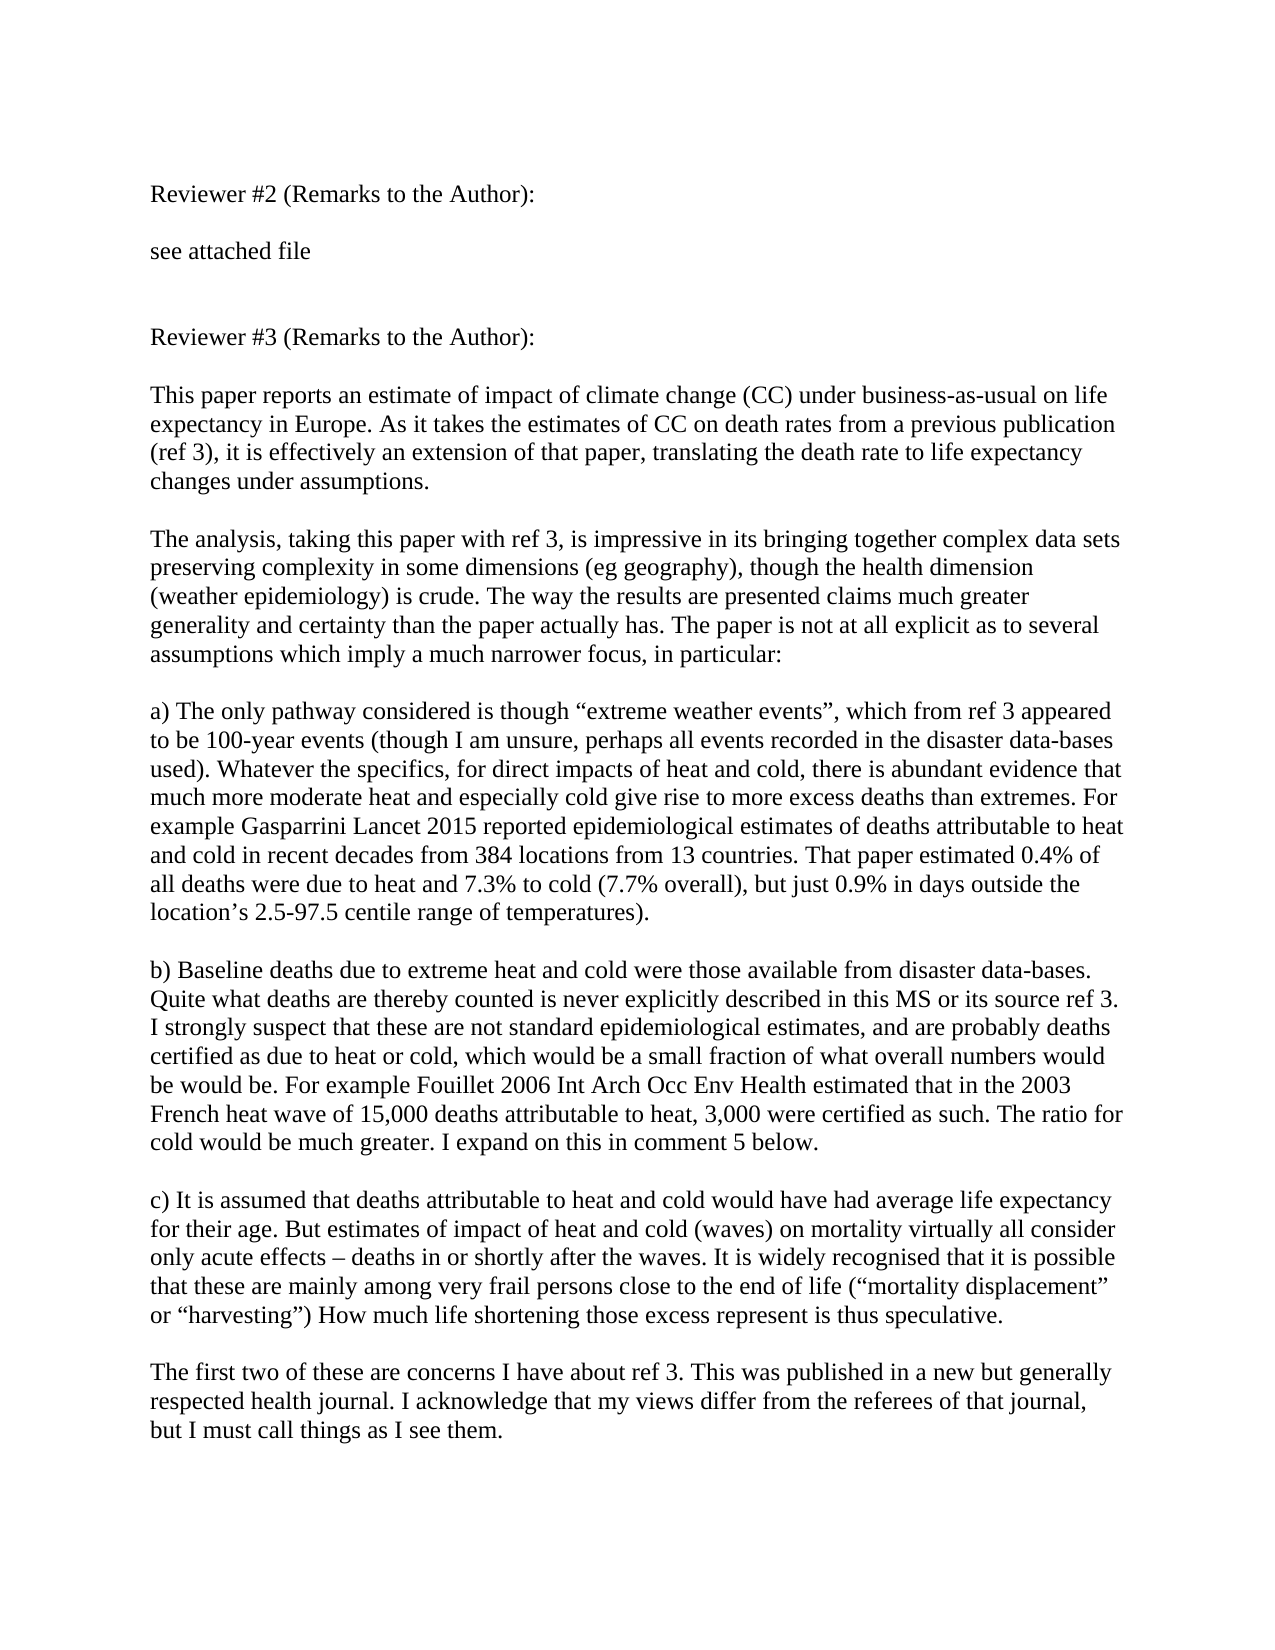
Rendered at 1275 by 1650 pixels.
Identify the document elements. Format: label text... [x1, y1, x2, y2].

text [150, 150, 1125, 495]
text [150, 1156, 1125, 1472]
text b) Baseline deaths due to extreme heat and cold were those available from disaster data-bases. Quite what deaths are thereby counted is never explicitly described in this MS or its source ref 3. I strongly suspect that these are not standard epidemiological estimates, and are probably deaths certified as due to heat or cold, which would be a small fraction of what overall numbers would be would be. For example Fouillet 2006 Int Arch Occ Env Health estimated that in the 2003 French heat wave of 15,000 deaths attributable to heat, 3,000 were certified as such. The ratio for cold would be much greater. I expand on this in comment 5 below. [150, 926, 1125, 1156]
text The analysis, taking this paper with ref 3, is impressive in its bringing together complex data sets preserving complexity in some dimensions (eg geography), though the health dimension (weather epidemiology) is crude. The way the results are presented claims much greater generality and certainty than the paper actually has. The paper is not at all explicit as to several assumptions which imply a much narrower focus, in particular: a) The only pathway considered is though “extreme weather events”, which from ref 3 appeared to be 100-year events (though I am unsure, perhaps all events recorded in the disaster data-bases used). Whatever the specifics, for direct impacts of heat and cold, there is abundant evidence that much more moderate heat and especially cold give rise to more excess deaths than extremes. For example Gasparrini Lancet 2015 reported epidemiological estimates of deaths attributable to heat and cold in recent decades from 384 locations from 13 countries. That paper estimated 0.4% of all deaths were due to heat and 7.3% to cold (7.7% overall), but just 0.9% in days outside the location’s 2.5-97.5 centile range of temperatures). [150, 495, 1125, 926]
